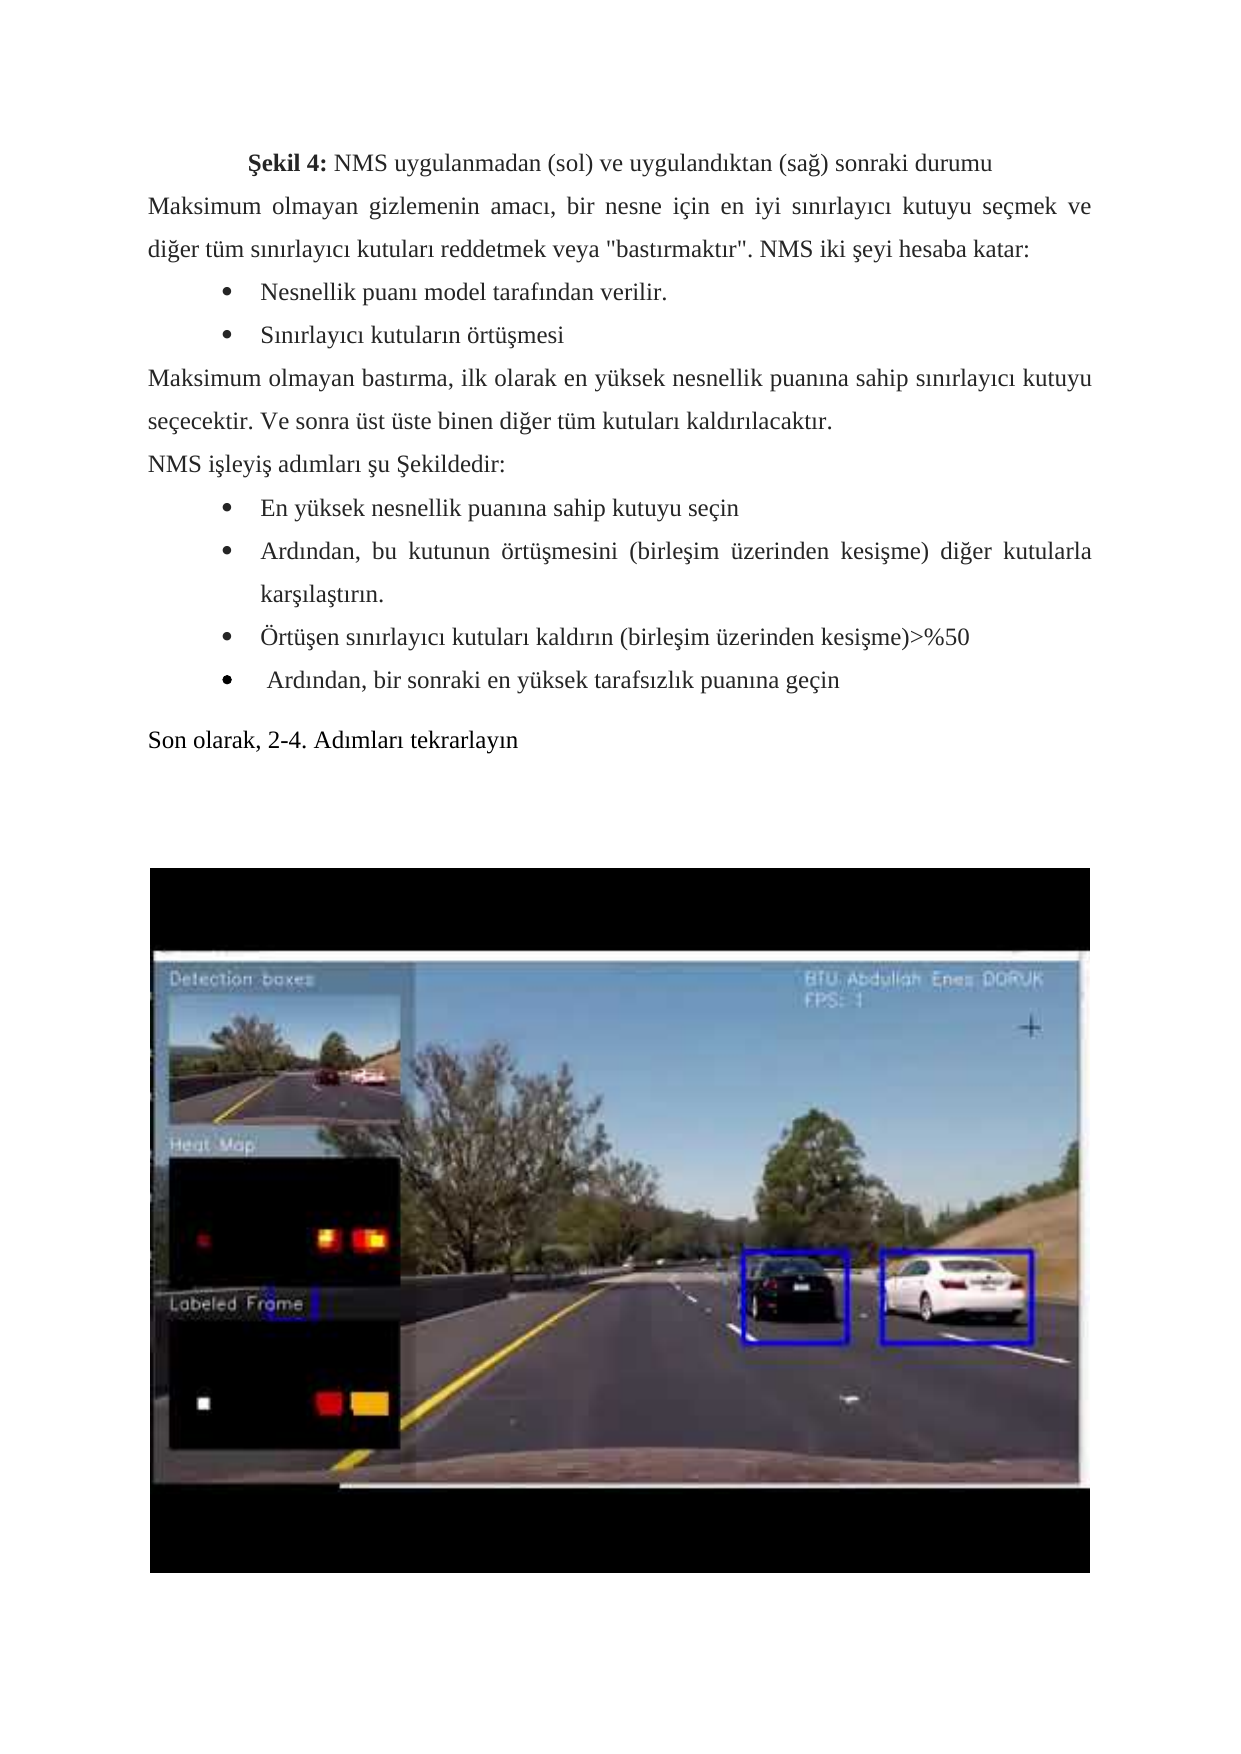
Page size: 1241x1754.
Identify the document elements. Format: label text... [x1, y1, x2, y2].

list Maksimum olmayan gizlemenin amacı, bir nesne için en iyi sınırlayıcı kutuyu seçmek ve diğer tüm sınırlayıcı kutuları reddetmek veya "bastırmaktır". NMS iki şeyi hesaba katar: [148, 191, 1093, 263]
list Maksimum olmayan bastırma, ilk olarak en yüksek nesnellik puanına sahip sınırlayıcı kutuyu seçecektir. Ve sonra üst üste binen diğer tüm kutuları kaldırılacaktır. [148, 363, 1093, 435]
list En yüksek nesnellik puanına sahip kutuyu seçin [223, 493, 1093, 521]
list Ardından, bu kutunun örtüşmesini (birleşim üzerinden kesişme) diğer kutularla karşılaştırın. [223, 536, 1093, 608]
list NMS işleyiş adımları şu Şekildedir: [148, 449, 1093, 478]
list Örtüşen sınırlayıcı kutuları kaldırın (birleşim üzerinden kesişme)>%50 [223, 622, 1093, 651]
list Şekil 4: NMS uygulanmadan (sol) ve uygulandıktan (sağ) sonraki durumu [148, 148, 1093, 176]
list Ardından, bir sonraki en yüksek tarafsızlık puanına geçin [223, 665, 1093, 694]
list Sınırlayıcı kutuların örtüşmesi [223, 320, 1093, 349]
list Nesnellik puanı model tarafından verilir. [223, 277, 1093, 306]
picture [150, 868, 1090, 1573]
text Son olarak, 2-4. Adımları tekrarlayın [148, 725, 1093, 754]
